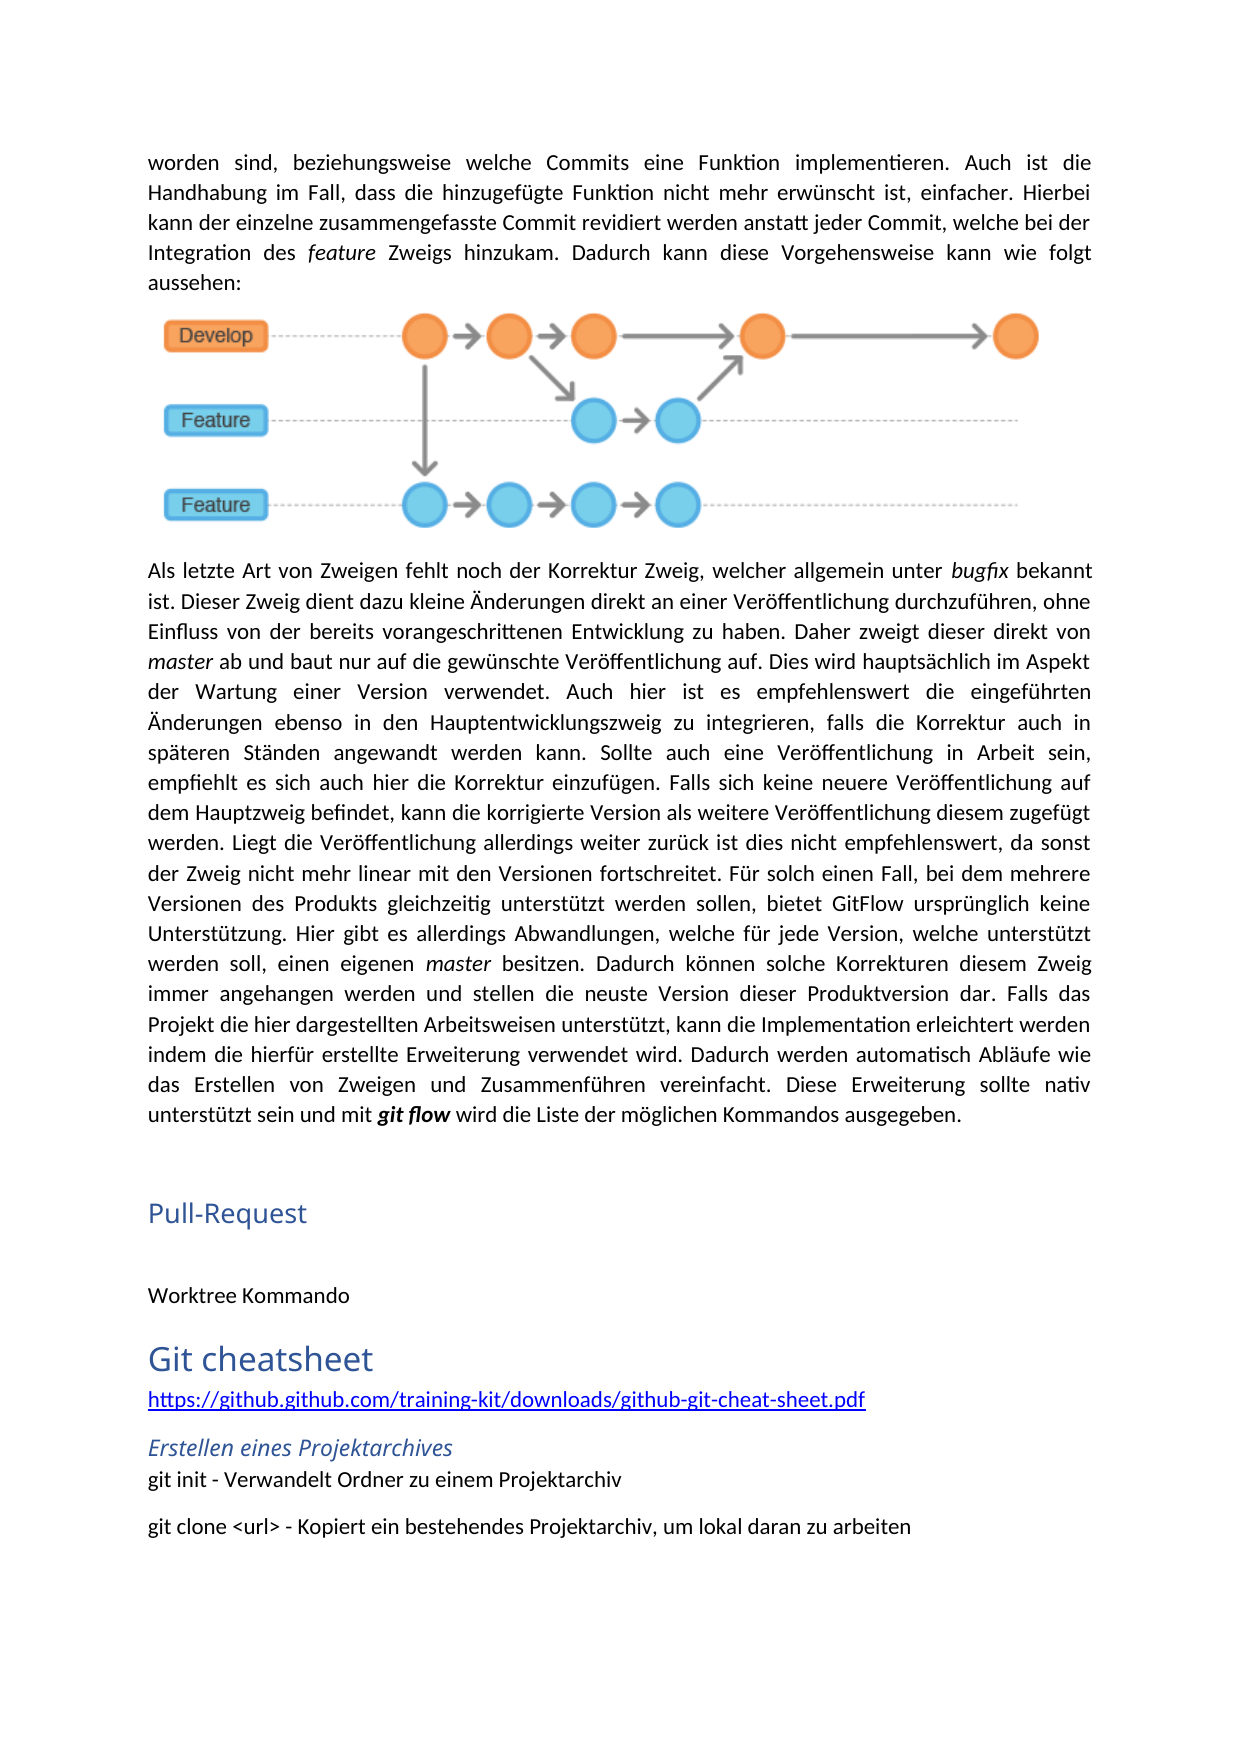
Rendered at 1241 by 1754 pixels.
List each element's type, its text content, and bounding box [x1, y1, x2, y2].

picture [147, 298, 1092, 538]
subtitle Pull-Request [148, 1194, 1093, 1231]
text Als letzte Art von Zweigen fehlt noch der Korrektur Zweig, welcher allgemein unter bugfix bekannt ist. Dieser Zweig dient dazu kleine Änderungen direkt an einer Veröffentlichung durchzuführen, ohne Einfluss von der bereits vorangeschrittenen Entwicklung zu haben. Daher zweigt dieser direkt von master ab und baut nur auf die gewünschte Veröffentlichung auf. Dies wird hauptsächlich im Aspekt der Wartung einer Version verwendet. Auch hier ist es empfehlenswert die eingeführten Änderungen ebenso in den Hauptentwicklungszweig zu integrieren, falls die Korrektur auch in späteren Ständen angewandt werden kann. Sollte auch eine Veröffentlichung in Arbeit sein, empfiehlt es sich auch hier die Korrektur einzufügen. Falls sich keine neuere Veröffentlichung auf dem Hauptzweig befindet, kann die korrigierte Version als weitere Veröffentlichung diesem zugefügt werden. Liegt die Veröffentlichung allerdings weiter zurück ist dies nicht empfehlenswert, da sonst der Zweig nicht mehr linear mit den Versionen fortschreitet. Für solch einen Fall, bei dem mehrere Versionen des Produkts gleichzeitig unterstützt werden sollen, bietet GitFlow ursprünglich keine Unterstützung. Hier gibt es allerdings Abwandlungen, welche für jede Version, welche unterstützt werden soll, einen eigenen master besitzen. Dadurch können solche Korrekturen diesem Zweig immer angehangen werden und stellen die neuste Version dieser Produktversion dar. Falls das Projekt die hier dargestellten Arbeitsweisen unterstützt, kann die Implementation erleichtert werden indem die hierfür erstellte Erweiterung verwendet wird. Dadurch werden automatisch Abläufe wie das Erstellen von Zweigen und Zusammenführen vereinfacht. Diese Erweiterung sollte nativ unterstützt sein und mit git flow wird die Liste der möglichen Kommandos ausgegeben. [148, 557, 1093, 1128]
text git init - Verwandelt Ordner zu einem Projektarchiv [148, 1466, 1093, 1494]
text git clone <url> - Kopiert ein bestehendes Projektarchiv, um lokal daran zu arbeiten [148, 1512, 1093, 1541]
text https://github.github.com/training-kit/downloads/github-git-cheat-sheet.pdf [148, 1385, 1093, 1413]
text Worktree Kommando [148, 1281, 1093, 1309]
subtitle Erstellen eines Projektarchives [148, 1432, 1093, 1463]
subtitle Git cheatsheet [148, 1336, 1093, 1381]
